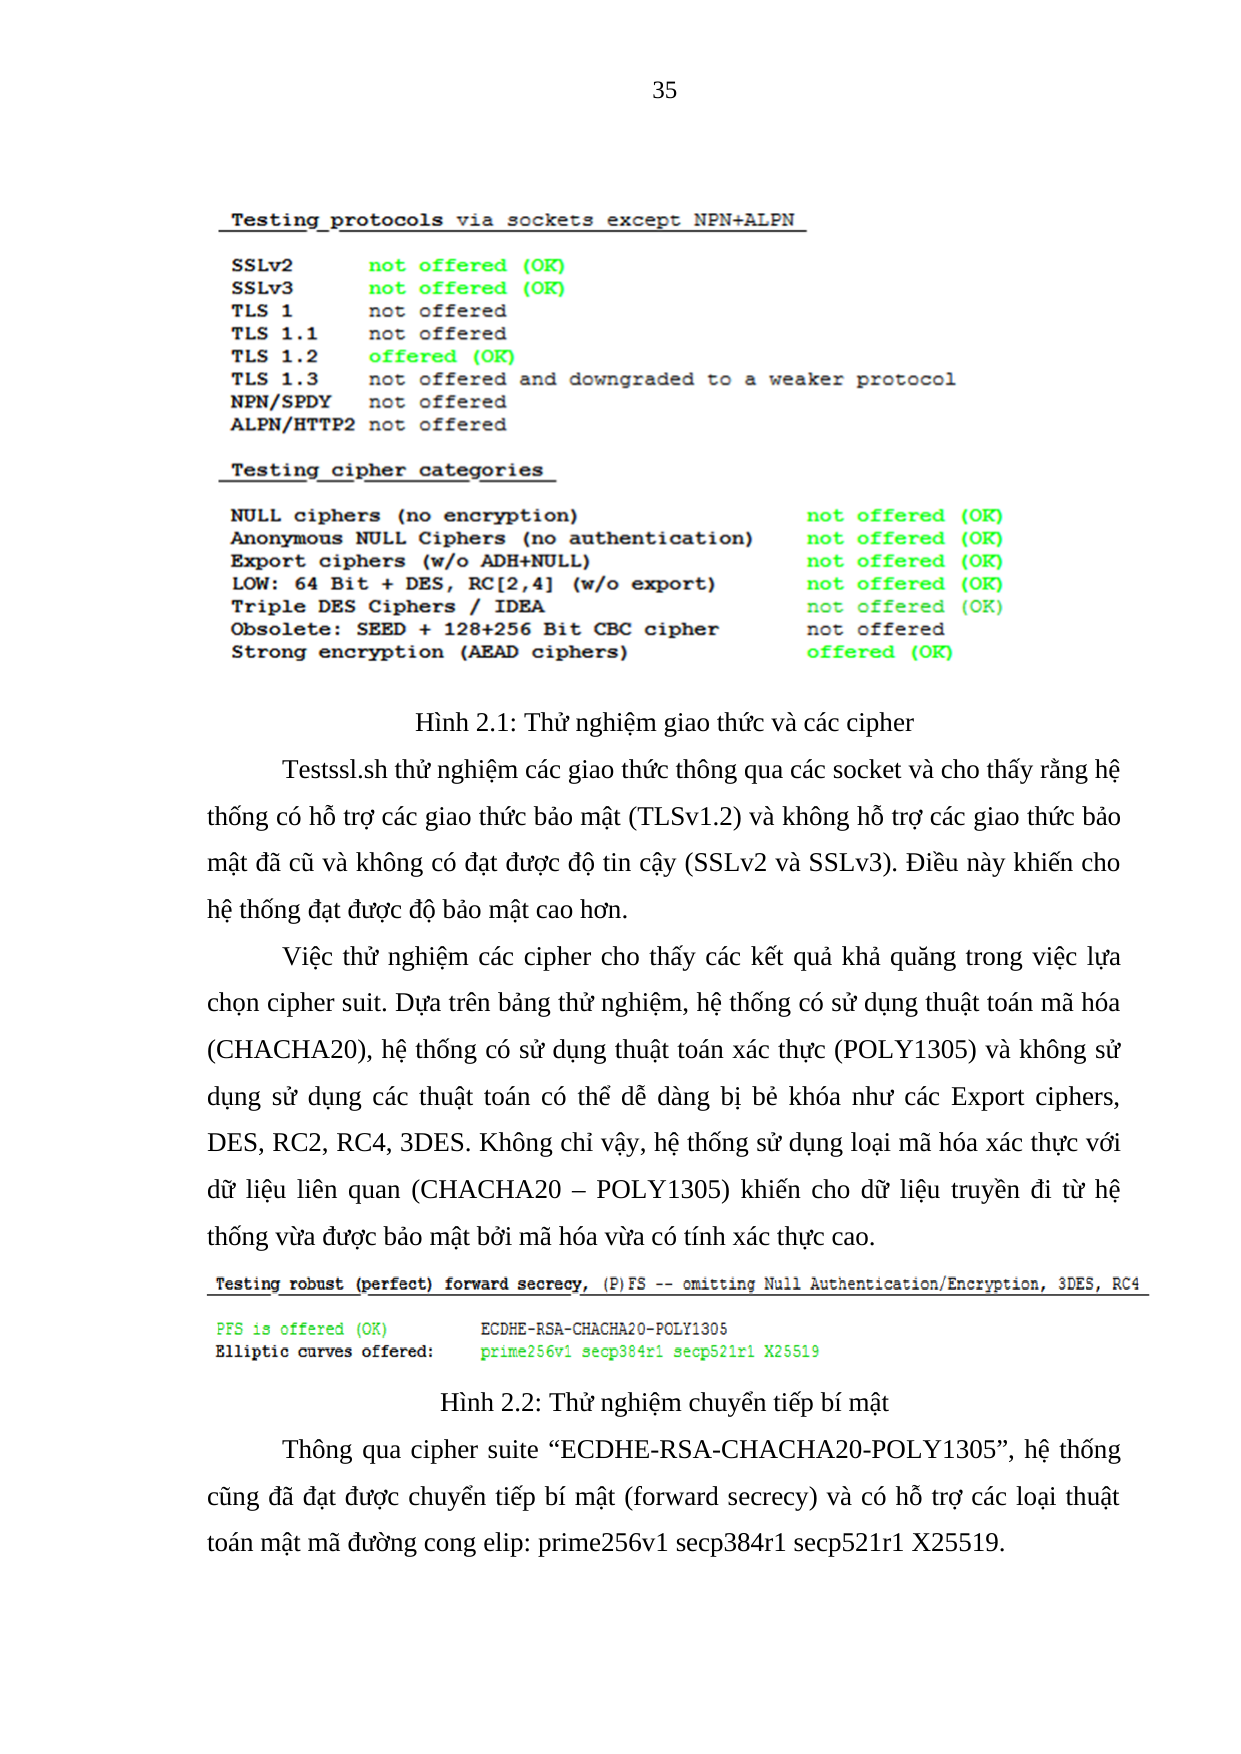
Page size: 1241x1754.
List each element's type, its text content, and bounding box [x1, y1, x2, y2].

text Thử nghiệm giao thức và các cipher [207, 706, 1122, 737]
text Testssl.sh thử nghiệm các giao thức thông qua các socket và cho thấy rằng hệ thống có hỗ trợ các giao thức bảo mật (TLSv1.2) và không hỗ trợ các giao thức bảo mật đã cũ và không có đạt được độ tin cậy (SSLv2 và SSLv3). Điều này khiến cho hệ thống đạt được độ bảo mật cao hơn. [207, 753, 1122, 924]
text Thông qua cipher suite “ECDHE-RSA-CHACHA20-POLY1305”, hệ thống cũng đã đạt được chuyển tiếp bí mật (forward secrecy) và có hỗ trợ các loại thuật toán mật mã đường cong elip: prime256v1 secp384r1 secp521r1 X25519. [207, 1433, 1122, 1558]
text Thử nghiệm chuyển tiếp bí mật [207, 1387, 1122, 1418]
text Việc thử nghiệm các cipher cho thấy các kết quả khả quăng trong việc lựa chọn cipher suit. Dựa trên bảng thử nghiệm, hệ thống có sử dụng thuật toán mã hóa (CHACHA20), hệ thống có sử dụng thuật toán xác thực (POLY1305) và không sử dụng sử dụng các thuật toán có thể dễ dàng bị bẻ khóa như các Export ciphers, DES, RC2, RC4, 3DES. Không chỉ vậy, hệ thống sử dụng loại mã hóa xác thực với dữ liệu liên quan (CHACHA20 – POLY1305) khiến cho dữ liệu truyền đi từ hệ thống vừa được bảo mật bởi mã hóa vừa có tính xác thực cao. [207, 940, 1122, 1251]
picture [206, 1266, 1177, 1371]
picture [206, 206, 1118, 691]
